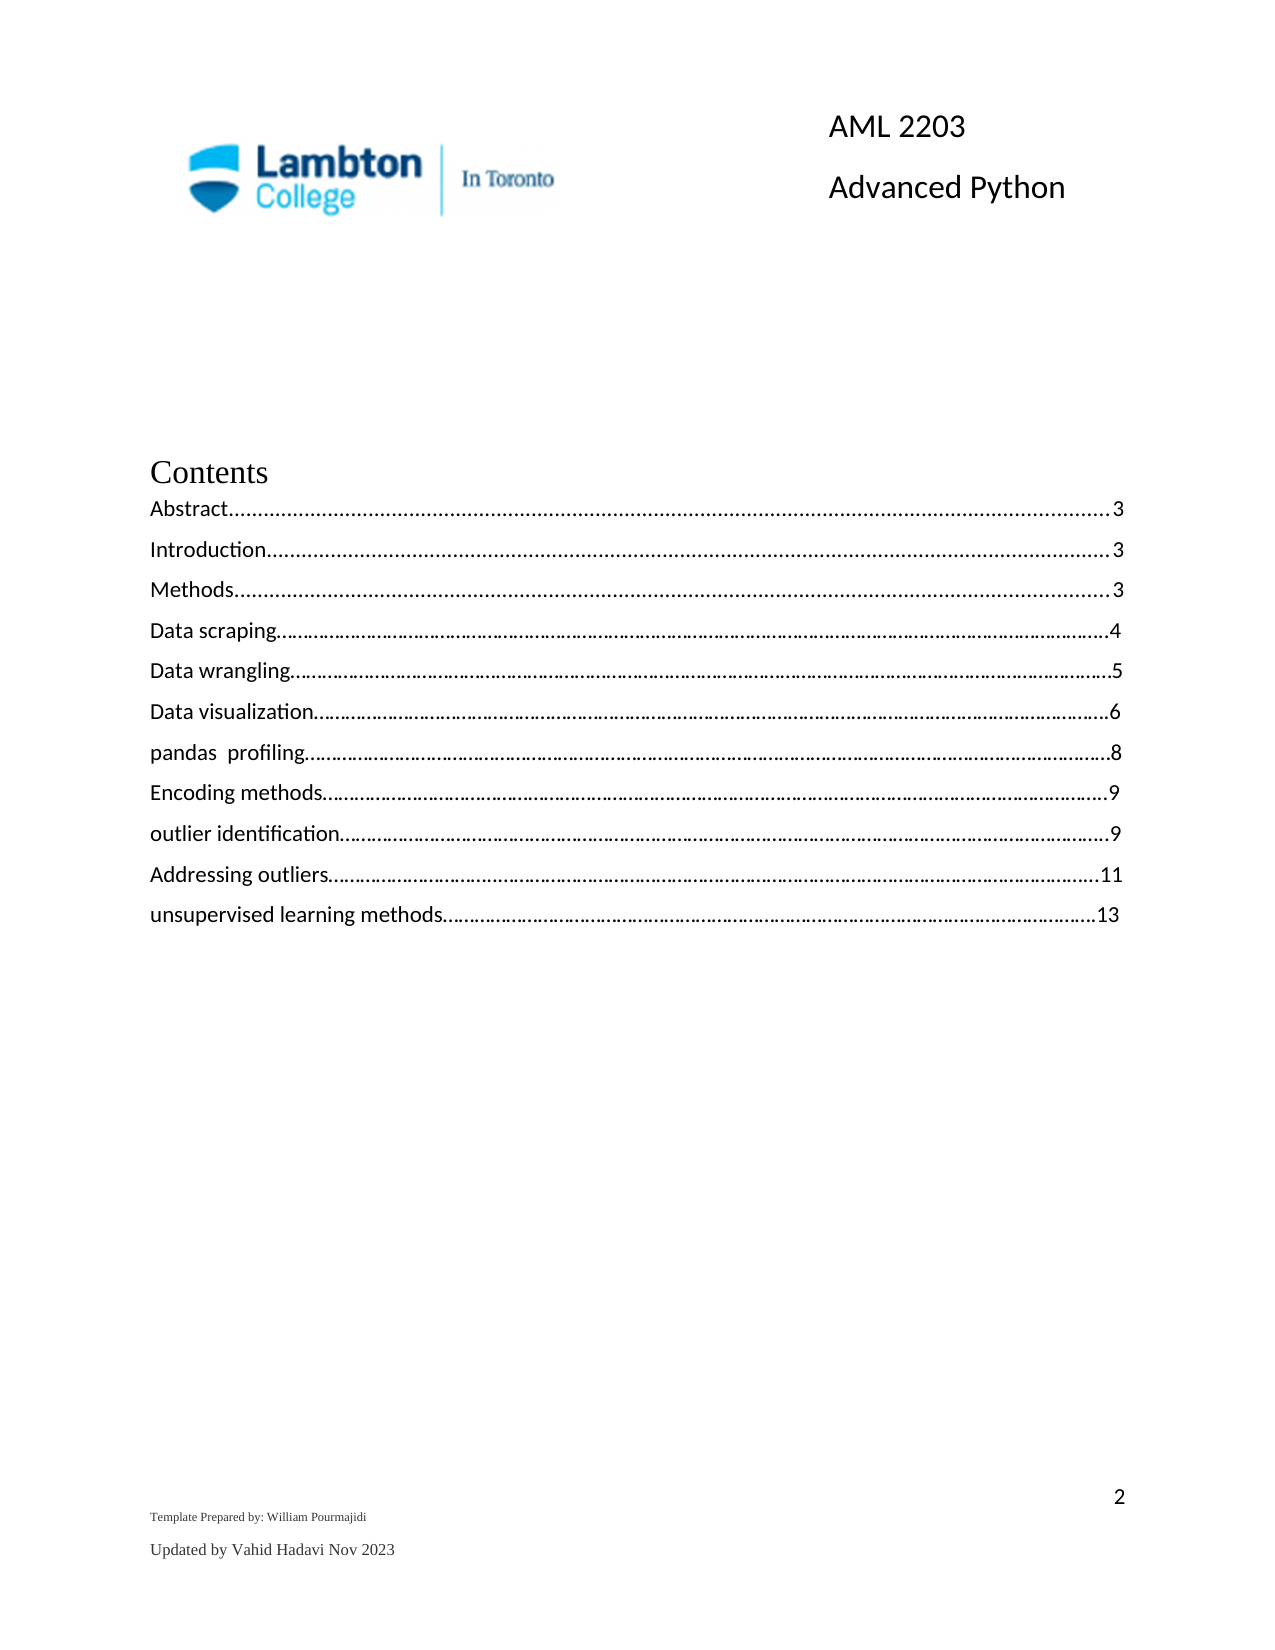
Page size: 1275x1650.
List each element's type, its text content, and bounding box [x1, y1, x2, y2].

picture [186, 141, 557, 218]
text Contents [150, 453, 1125, 491]
